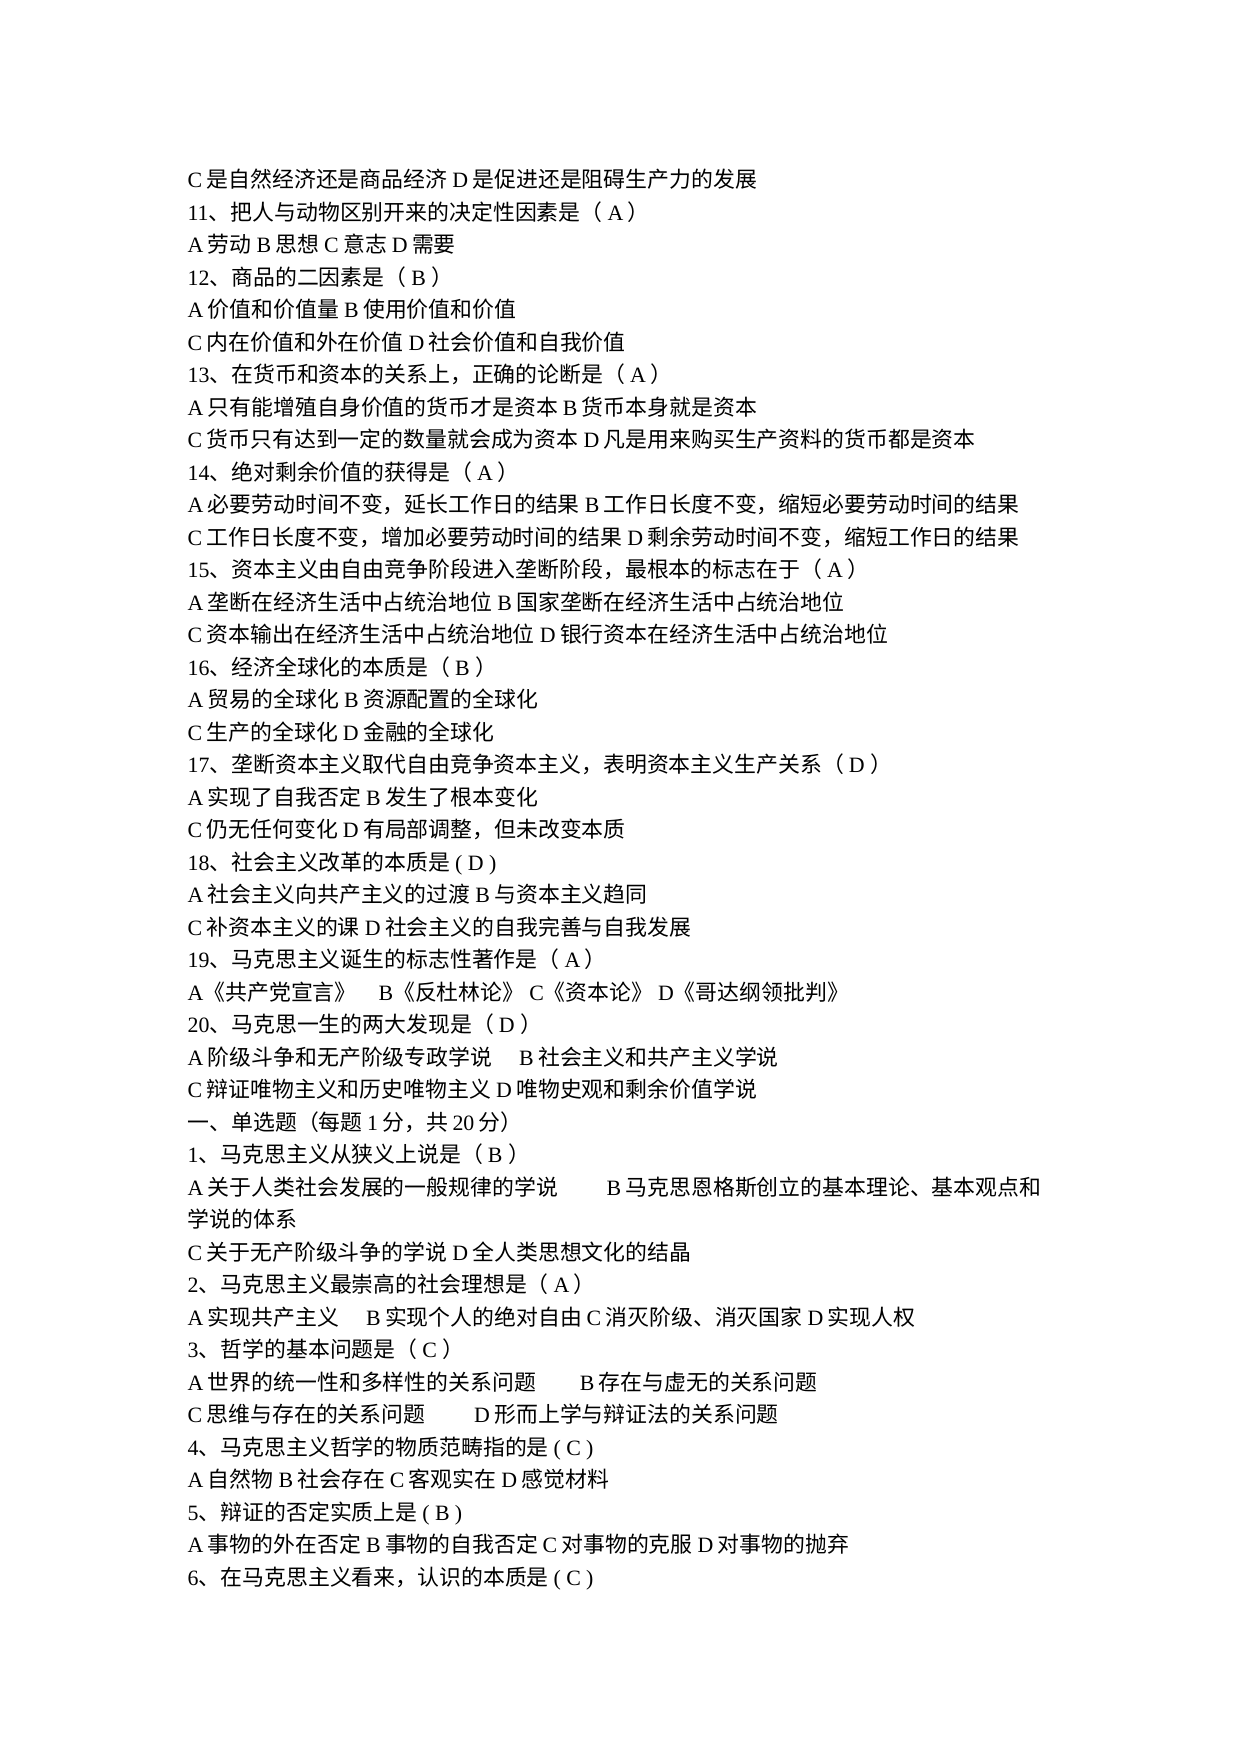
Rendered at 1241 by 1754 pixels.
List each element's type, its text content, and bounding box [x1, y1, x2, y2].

text A实现共产主义 B实现个人的绝对自由 C消灭阶级、消灭国家 D实现人权 [187, 1299, 1053, 1332]
text A贸易的全球化 B资源配置的全球化 [187, 682, 1053, 714]
text C货币只有达到一定的数量就会成为资本 D凡是用来购买生产资料的货币都是资本 [187, 422, 1053, 454]
text C补资本主义的课 D社会主义的自我完善与自我发展 [187, 909, 1053, 942]
text A劳动 B思想 C意志 D需要 [187, 227, 1053, 259]
text 6、在马克思主义看来，认识的本质是 ( C ) [187, 1559, 1053, 1592]
text A必要劳动时间不变，延长工作日的结果 B工作日长度不变，缩短必要劳动时间的结果 [187, 487, 1053, 519]
text 20、马克思一生的两大发现是（ D ） [187, 1007, 1053, 1039]
text A事物的外在否定 B事物的自我否定C对事物的克服 D对事物的抛弃 [187, 1527, 1053, 1559]
text C是自然经济还是商品经济 D是促进还是阻碍生产力的发展 [187, 162, 1053, 194]
text 14、绝对剩余价值的获得是（ A ） [187, 454, 1053, 487]
text A关于人类社会发展的一般规律的学说 B马克思恩格斯创立的基本理论、基本观点和学说的体系 [187, 1169, 1053, 1234]
text A垄断在经济生活中占统治地位 B国家垄断在经济生活中占统治地位 [187, 584, 1053, 617]
text C资本输出在经济生活中占统治地位 D银行资本在经济生活中占统治地位 [187, 617, 1053, 649]
text 4、马克思主义哲学的物质范畴指的是 ( C ) [187, 1429, 1053, 1462]
text 3、哲学的基本问题是（ C ） [187, 1332, 1053, 1364]
text 19、马克思主义诞生的标志性著作是（ A ） [187, 942, 1053, 974]
text 15、资本主义由自由竞争阶段进入垄断阶段，最根本的标志在于（ A ） [187, 552, 1053, 584]
text 12、商品的二因素是（ B ） [187, 259, 1053, 292]
text A价值和价值量 B使用价值和价值 [187, 292, 1053, 324]
text C思维与存在的关系问题 D形而上学与辩证法的关系问题 [187, 1397, 1053, 1429]
text A《共产党宣言》 B《反杜林论》 C《资本论》 D《哥达纲领批判》 [187, 974, 1053, 1007]
text 一、单选题（每题1分，共20分） [187, 1104, 1053, 1137]
text 11、把人与动物区别开来的决定性因素是（ A ） [187, 194, 1053, 227]
text 5、辩证的否定实质上是 ( B ) [187, 1494, 1053, 1527]
text 1、马克思主义从狭义上说是（ B ） [187, 1137, 1053, 1169]
text 2、马克思主义最崇高的社会理想是（ A ） [187, 1267, 1053, 1299]
text A阶级斗争和无产阶级专政学说 B社会主义和共产主义学说 [187, 1039, 1053, 1072]
text A自然物 B社会存在 C客观实在 D感觉材料 [187, 1462, 1053, 1494]
text C仍无任何变化 D有局部调整，但未改变本质 [187, 812, 1053, 844]
text 18、社会主义改革的本质是 ( D ) [187, 844, 1053, 877]
text C辩证唯物主义和历史唯物主义 D唯物史观和剩余价值学说 [187, 1072, 1053, 1104]
text C关于无产阶级斗争的学说 D全人类思想文化的结晶 [187, 1234, 1053, 1267]
text A社会主义向共产主义的过渡 B与资本主义趋同 [187, 877, 1053, 909]
text A世界的统一性和多样性的关系问题 B存在与虚无的关系问题 [187, 1364, 1053, 1397]
text C生产的全球化 D金融的全球化 [187, 714, 1053, 747]
text 17、垄断资本主义取代自由竞争资本主义，表明资本主义生产关系（ D ） [187, 747, 1053, 779]
text 13、在货币和资本的关系上，正确的论断是（ A ） [187, 357, 1053, 389]
text 16、经济全球化的本质是（ B ） [187, 649, 1053, 682]
text C内在价值和外在价值 D社会价值和自我价值 [187, 324, 1053, 357]
text C工作日长度不变，增加必要劳动时间的结果 D剩余劳动时间不变，缩短工作日的结果 [187, 519, 1053, 552]
text A只有能增殖自身价值的货币才是资本 B货币本身就是资本 [187, 389, 1053, 422]
text A实现了自我否定 B发生了根本变化 [187, 779, 1053, 812]
